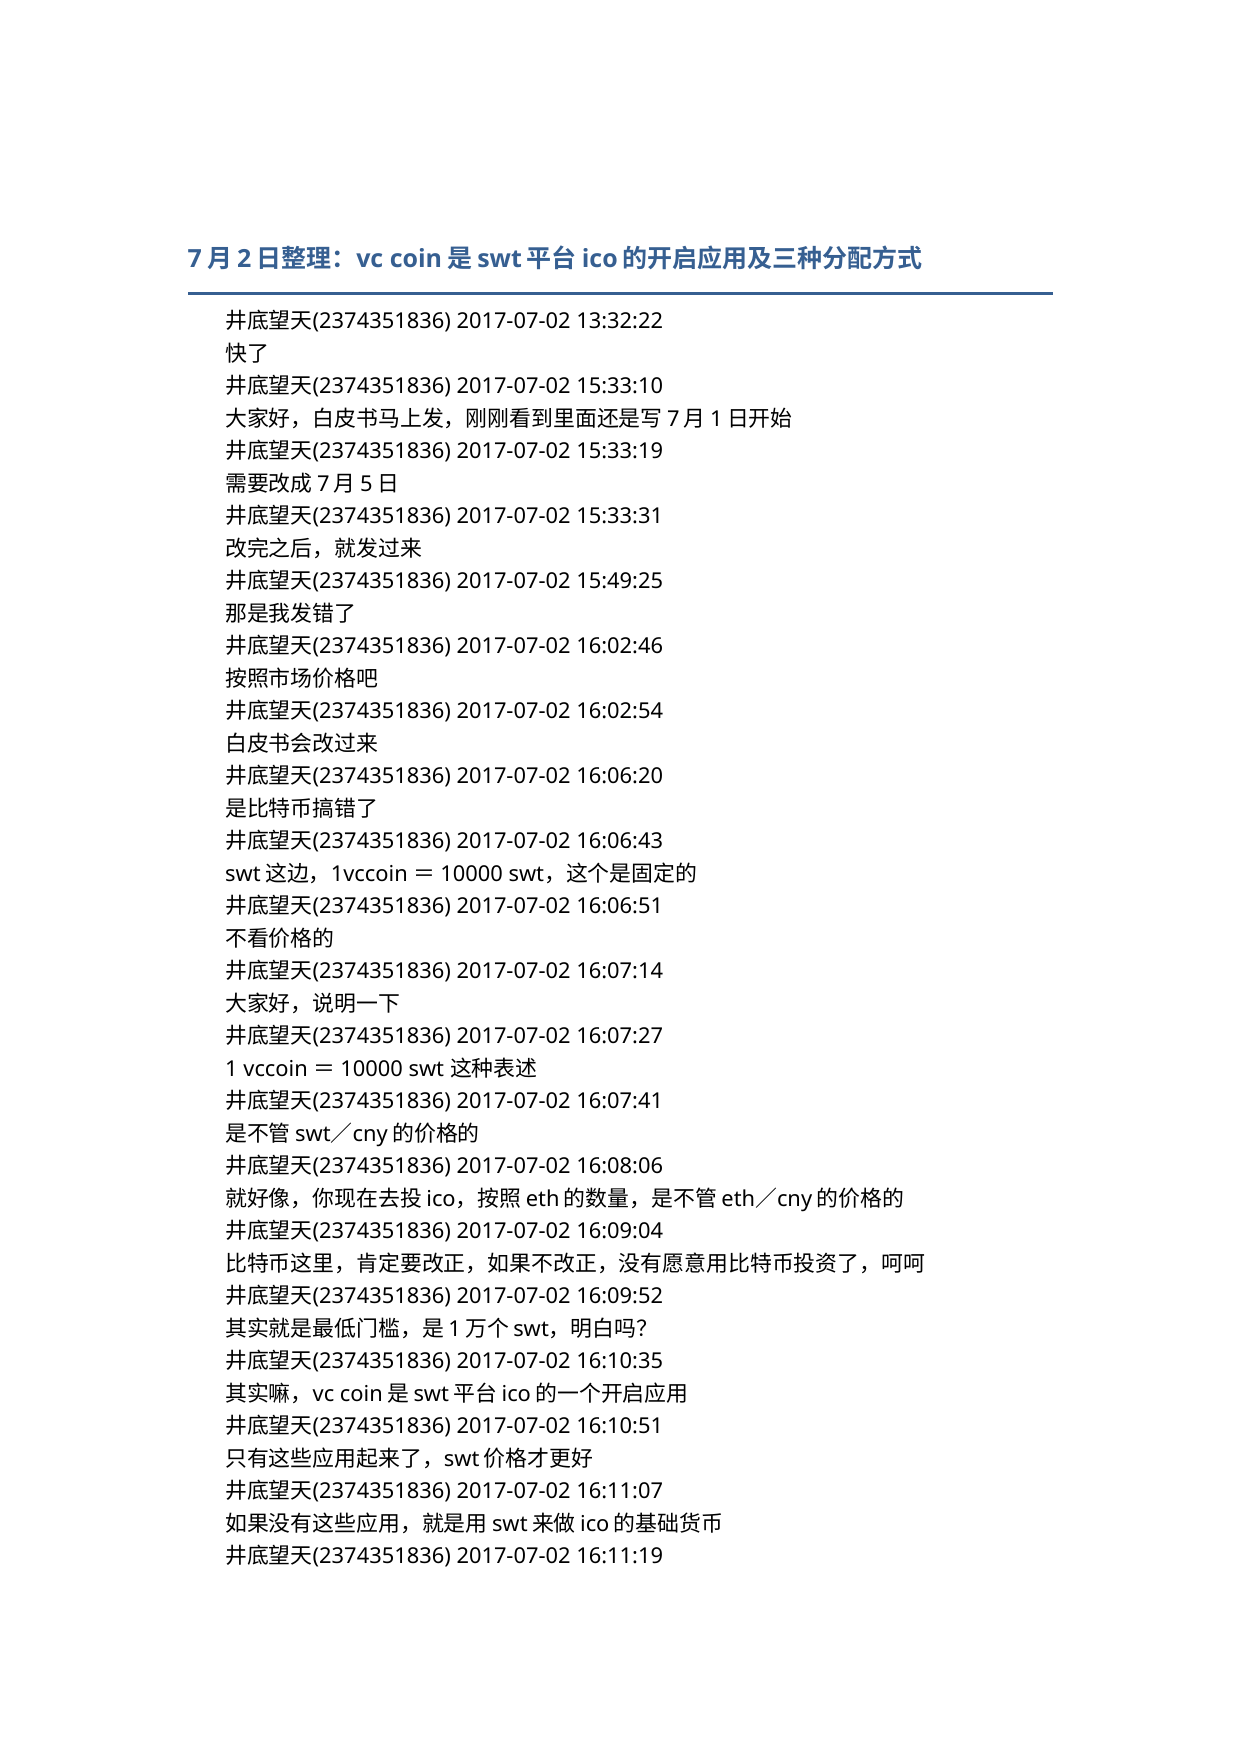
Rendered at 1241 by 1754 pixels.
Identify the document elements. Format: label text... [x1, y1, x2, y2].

text 就好像，你现在去投ico，按照eth的数量，是不管eth／cny的价格的 [187, 1181, 1053, 1213]
text 井底望天(2374351836) 2017-07-02 16:09:04 [187, 1213, 1053, 1246]
text 井底望天(2374351836) 2017-07-02 16:06:43 [187, 823, 1053, 856]
text 井底望天(2374351836) 2017-07-02 16:07:14 [187, 953, 1053, 986]
text 比特币这里，肯定要改正，如果不改正，没有愿意用比特币投资了，呵呵 [187, 1246, 1053, 1278]
text 不看价格的 [187, 921, 1053, 953]
text 井底望天(2374351836) 2017-07-02 16:06:51 [187, 888, 1053, 921]
text 井底望天(2374351836) 2017-07-02 16:10:51 [187, 1408, 1053, 1441]
text 需要改成7月5日 [187, 466, 1053, 498]
text 1 vccoin ＝ 10000 swt 这种表述 [187, 1051, 1053, 1083]
text 改完之后，就发过来 [187, 531, 1053, 563]
text 按照市场价格吧 [187, 661, 1053, 693]
subtitle 7月2日整理：vc coin是swt平台ico的开启应用及三种分配方式 [187, 224, 1053, 295]
text 井底望天(2374351836) 2017-07-02 16:06:20 [187, 758, 1053, 791]
text 大家好，说明一下 [187, 986, 1053, 1018]
text 大家好，白皮书马上发，刚刚看到里面还是写7月1日开始 [187, 401, 1053, 433]
text 只有这些应用起来了，swt价格才更好 [187, 1441, 1053, 1473]
text 井底望天(2374351836) 2017-07-02 16:10:35 [187, 1343, 1053, 1376]
text 井底望天(2374351836) 2017-07-02 13:32:22 [187, 303, 1053, 336]
text 如果没有这些应用，就是用swt来做ico的基础货币 [187, 1506, 1053, 1538]
text 井底望天(2374351836) 2017-07-02 15:49:25 [187, 563, 1053, 596]
text 快了 [187, 336, 1053, 368]
text 是不管swt／cny的价格的 [187, 1116, 1053, 1148]
text 井底望天(2374351836) 2017-07-02 16:07:41 [187, 1083, 1053, 1116]
text 井底望天(2374351836) 2017-07-02 16:07:27 [187, 1018, 1053, 1051]
text 井底望天(2374351836) 2017-07-02 15:33:31 [187, 498, 1053, 531]
text 井底望天(2374351836) 2017-07-02 16:02:46 [187, 628, 1053, 661]
text 井底望天(2374351836) 2017-07-02 16:08:06 [187, 1148, 1053, 1181]
text 井底望天(2374351836) 2017-07-02 16:11:07 [187, 1473, 1053, 1506]
text 是比特币搞错了 [187, 791, 1053, 823]
text swt这边，1vccoin ＝ 10000 swt，这个是固定的 [187, 856, 1053, 888]
text 井底望天(2374351836) 2017-07-02 16:11:19 [187, 1538, 1053, 1571]
text 其实嘛，vc coin是swt平台ico的一个开启应用 [187, 1376, 1053, 1408]
text 井底望天(2374351836) 2017-07-02 15:33:10 [187, 368, 1053, 401]
text 井底望天(2374351836) 2017-07-02 16:09:52 [187, 1278, 1053, 1311]
text 白皮书会改过来 [187, 726, 1053, 758]
text 井底望天(2374351836) 2017-07-02 15:33:19 [187, 433, 1053, 466]
text 井底望天(2374351836) 2017-07-02 16:02:54 [187, 693, 1053, 726]
text 其实就是最低门槛，是1万个swt，明白吗？ [187, 1311, 1053, 1343]
text 那是我发错了 [187, 596, 1053, 628]
